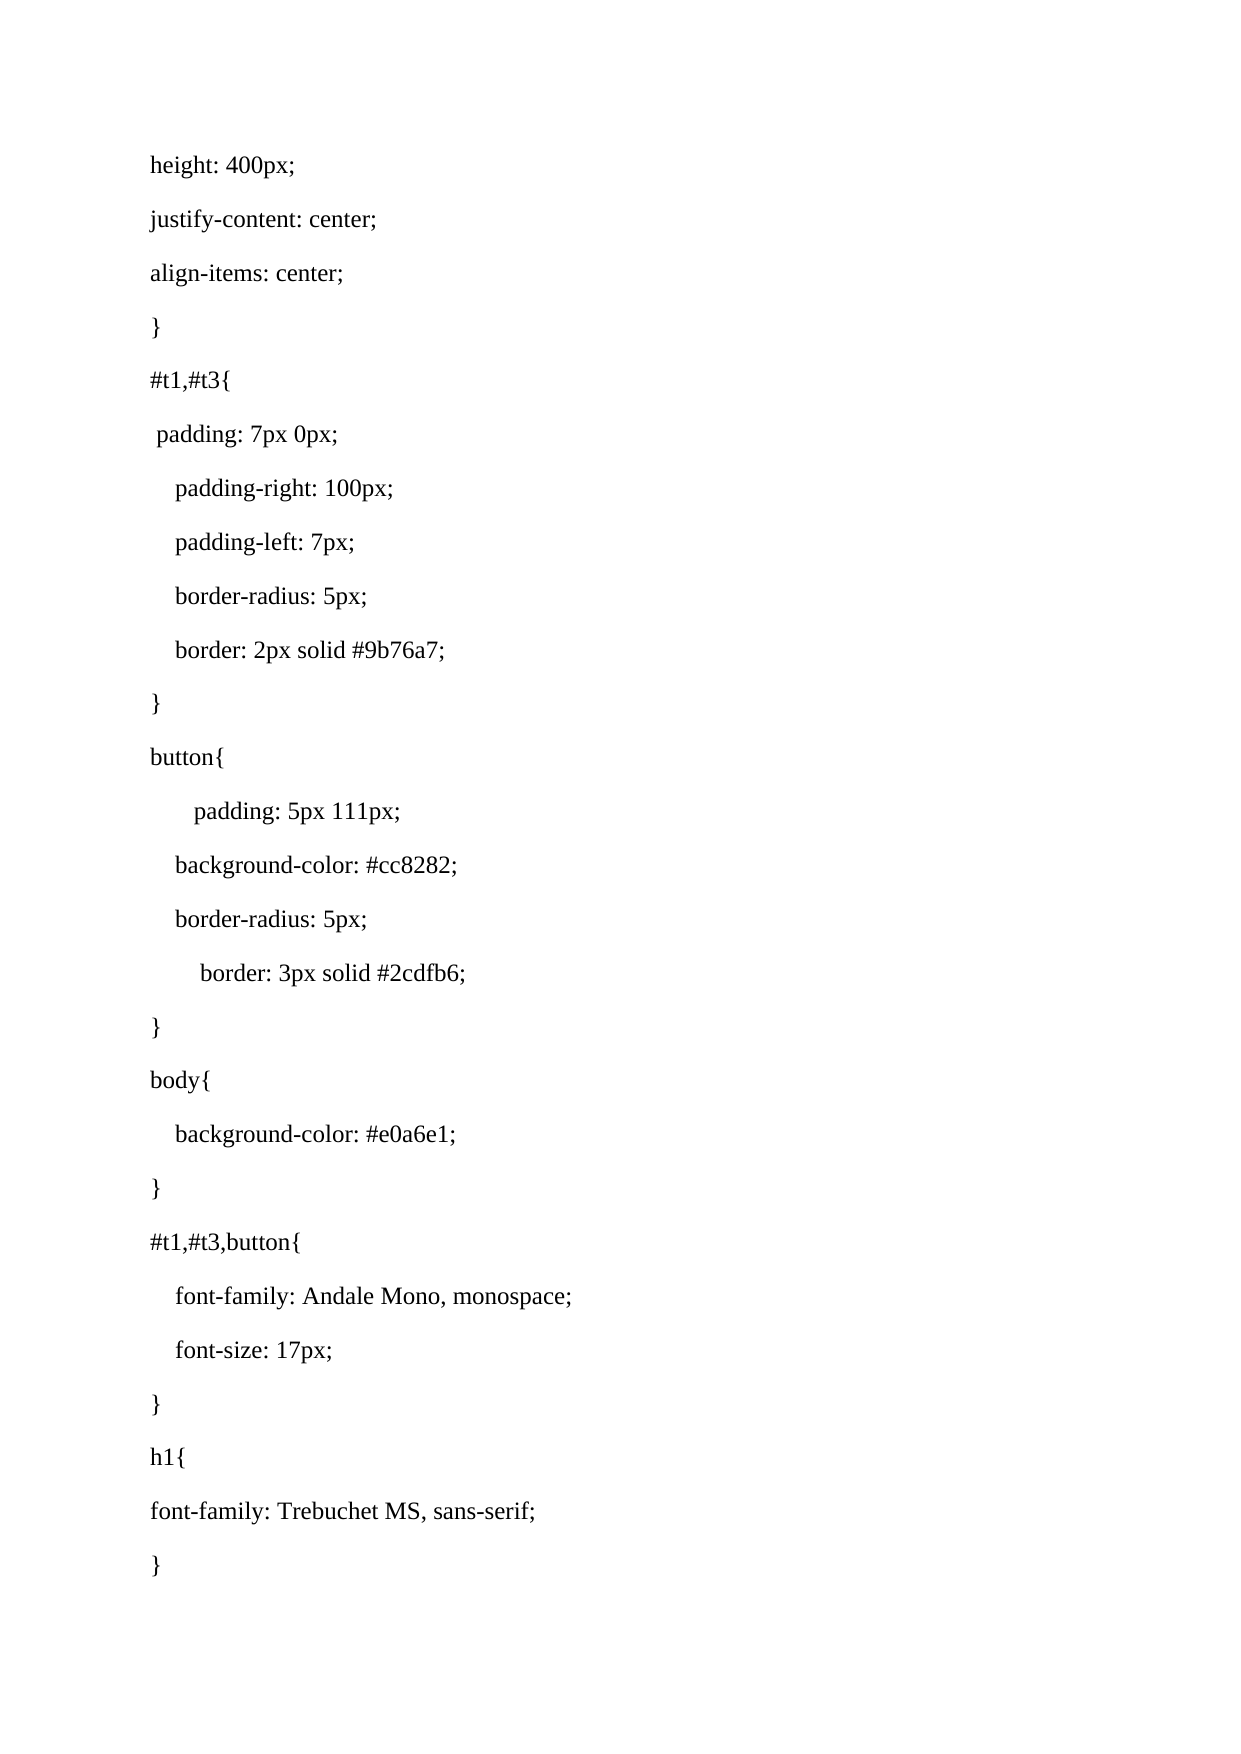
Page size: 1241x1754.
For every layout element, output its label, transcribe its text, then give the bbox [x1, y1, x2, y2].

text border-radius: 5px; [150, 904, 1090, 933]
text padding-left: 7px; [150, 527, 1090, 556]
text height: 400px; [150, 150, 1090, 179]
text font-size: 17px; [150, 1335, 1090, 1363]
text background-color: #cc8282; [150, 850, 1090, 879]
text } [150, 688, 1090, 717]
text border-radius: 5px; [150, 581, 1090, 609]
text align-items: center; [150, 258, 1090, 286]
text #t1,#t3,button{ [150, 1227, 1090, 1256]
text } [150, 1389, 1090, 1417]
text button{ [150, 742, 1090, 771]
text background-color: #e0a6e1; [150, 1119, 1090, 1148]
text border: 2px solid #9b76a7; [150, 635, 1090, 663]
text font-family: Trebuchet MS, sans-serif; [150, 1496, 1090, 1525]
text border: 3px solid #2cdfb6; [150, 958, 1090, 987]
text font-family: Andale Mono, monospace; [150, 1281, 1090, 1310]
text padding: 7px 0px; [150, 419, 1090, 448]
text h1{ [150, 1442, 1090, 1471]
text } [150, 1012, 1090, 1040]
text } [150, 312, 1090, 340]
text justify-content: center; [150, 204, 1090, 233]
text } [150, 1173, 1090, 1202]
text #t1,#t3{ [150, 365, 1090, 394]
text } [150, 1550, 1090, 1579]
text padding: 5px 111px; [150, 796, 1090, 825]
text body{ [150, 1066, 1090, 1094]
text padding-right: 100px; [150, 473, 1090, 502]
